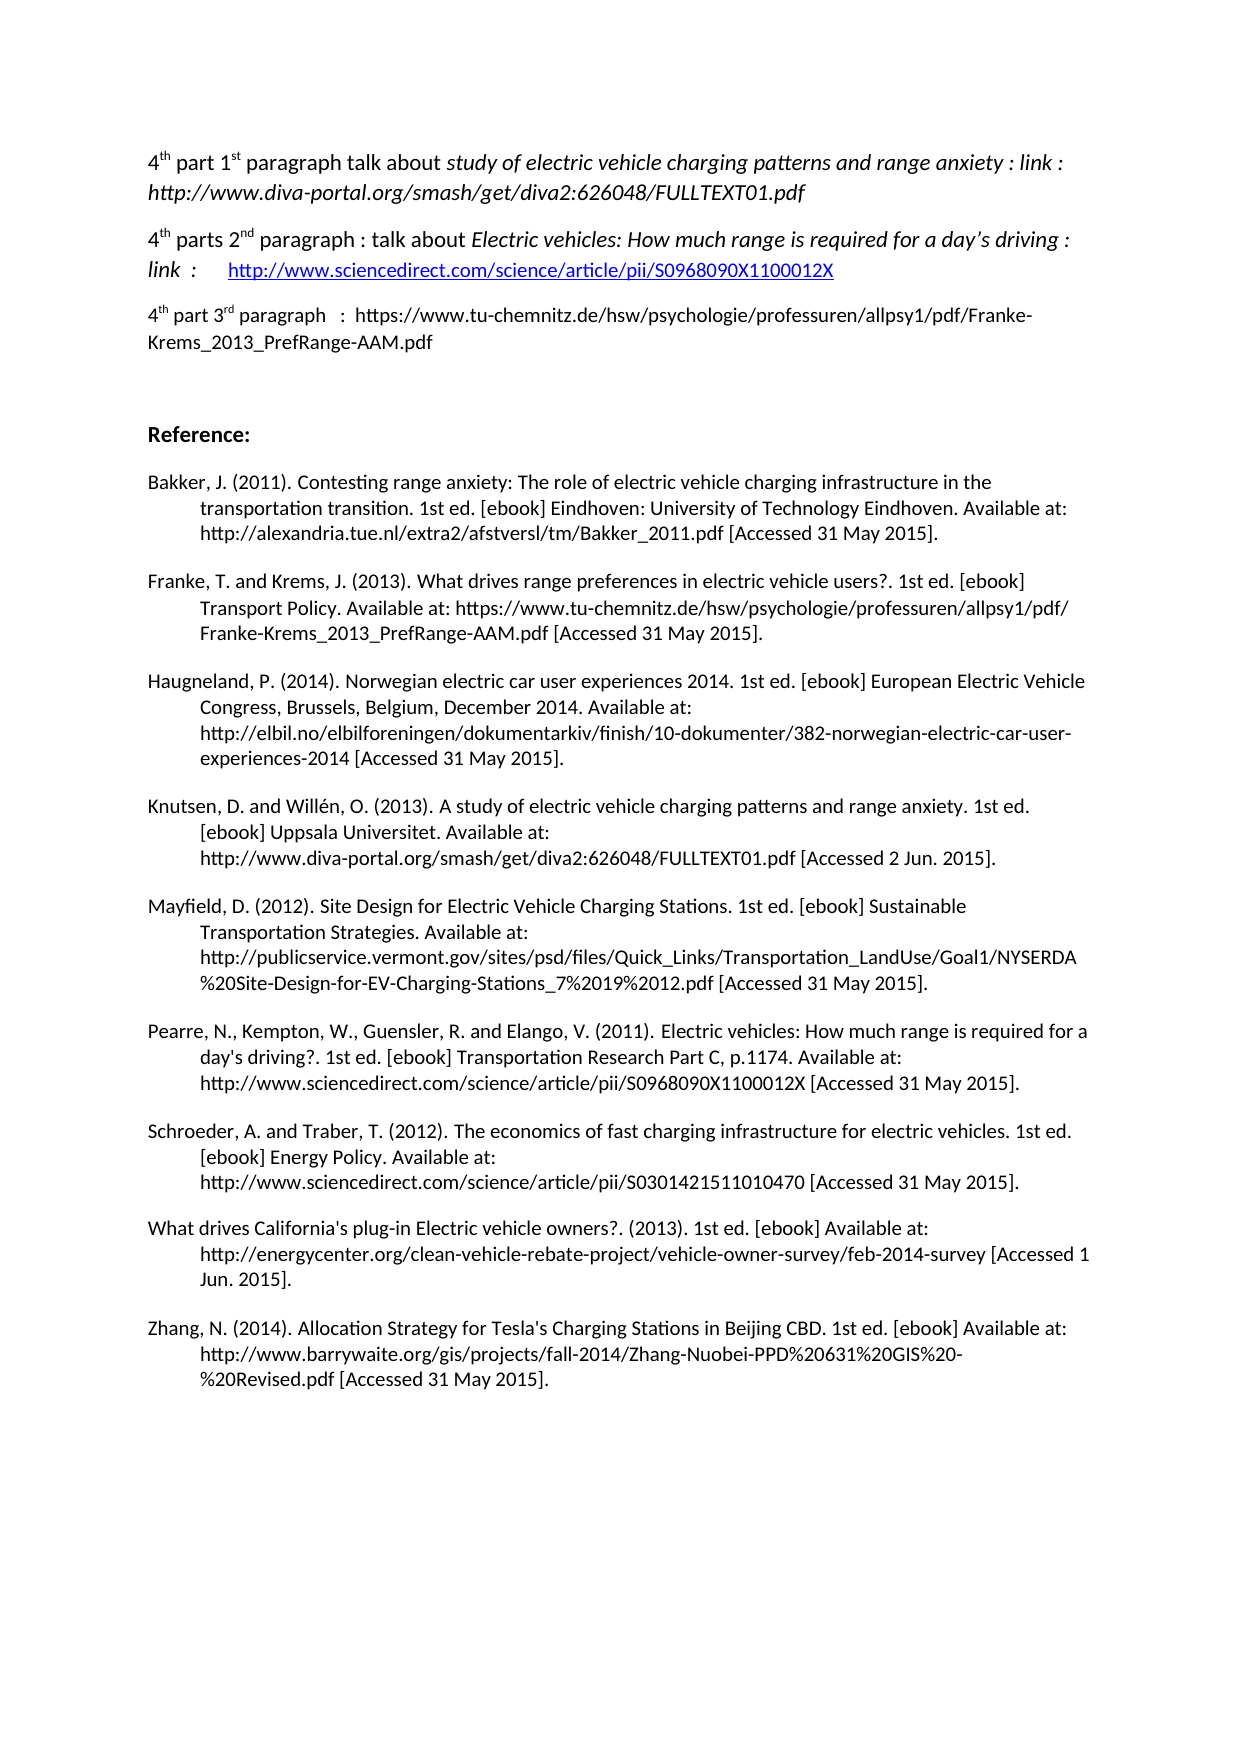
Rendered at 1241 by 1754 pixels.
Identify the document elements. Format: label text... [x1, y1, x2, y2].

text 4th part 1st paragraph talk about study of electric vehicle charging patterns and range anxiety : link : http://www.diva-portal.org/smash/get/diva2:626048/FULLTEXT01.pdf [148, 148, 1093, 206]
text Bakker, J. (2011). Contesting range anxiety: The role of electric vehicle charging infrastructure in the transportation transition. 1st ed. [ebook] Eindhoven: University of Technology Eindhoven. Available at: http://alexandria.tue.nl/extra2/afstversl/tm/Bakker_2011.pdf [Accessed 31 May 2015]. [148, 467, 1093, 546]
text Reference: [148, 420, 1093, 448]
text Knutsen, D. and Willén, O. (2013). A study of electric vehicle charging patterns and range anxiety. 1st ed. [ebook] Uppsala Universitet. Available at: http://www.diva-portal.org/smash/get/diva2:626048/FULLTEXT01.pdf [Accessed 2 Jun. 2015]. [148, 791, 1093, 870]
text Zhang, N. (2014). Allocation Strategy for Tesla's Charging Stations in Beijing CBD. 1st ed. [ebook] Available at: http://www.barrywaite.org/gis/projects/fall-2014/Zhang-Nuobei-PPD%20631%20GIS%20-%20Revised.pdf [Accessed 31 May 2015]. [148, 1313, 1093, 1392]
text Pearre, N., Kempton, W., Guensler, R. and Elango, V. (2011). Electric vehicles: How much range is required for a day's driving?. 1st ed. [ebook] Transportation Research Part C, p.1174. Available at: http://www.sciencedirect.com/science/article/pii/S0968090X1100012X [Accessed 31 May 2015]. [148, 1016, 1093, 1095]
text Schroeder, A. and Traber, T. (2012). The economics of fast charging infrastructure for electric vehicles. 1st ed. [ebook] Energy Policy. Available at: http://www.sciencedirect.com/science/article/pii/S0301421511010470 [Accessed 31 May 2015]. [148, 1116, 1093, 1195]
text Haugneland, P. (2014). Norwegian electric car user experiences 2014. 1st ed. [ebook] European Electric Vehicle Congress, Brussels, Belgium, December 2014. Available at: http://elbil.no/elbilforeningen/dokumentarkiv/finish/10-dokumenter/382-norwegian-electric-car-user-experiences-2014 [Accessed 31 May 2015]. [148, 666, 1093, 771]
text 4th part 3rd paragraph : https://www.tu-chemnitz.de/hsw/psychologie/professuren/allpsy1/pdf/Franke-Krems_2013_PrefRange-AAM.pdf [148, 302, 1093, 354]
text Mayfield, D. (2012). Site Design for Electric Vehicle Charging Stations. 1st ed. [ebook] Sustainable Transportation Strategies. Available at: http://publicservice.vermont.gov/sites/psd/files/Quick_Links/Transportation_LandUse/Goal1/NYSERDA%20Site-Design-for-EV-Charging-Stations_7%2019%2012.pdf [Accessed 31 May 2015]. [148, 891, 1093, 995]
text 4th parts 2nd paragraph : talk about Electric vehicles: How much range is required for a day’s driving : link : http://www.sciencedirect.com/science/article/pii/S0968090X1100012X [148, 225, 1093, 283]
text Franke, T. and Krems, J. (2013). What drives range preferences in electric vehicle users?. 1st ed. [ebook] Transport Policy. Available at: https://www.tu-chemnitz.de/hsw/psychologie/professuren/allpsy1/pdf/Franke-Krems_2013_PrefRange-AAM.pdf [Accessed 31 May 2015]. [148, 567, 1093, 646]
text What drives California's plug-in Electric vehicle owners?. (2013). 1st ed. [ebook] Available at: http://energycenter.org/clean-vehicle-rebate-project/vehicle-owner-survey/feb-2014-survey [Accessed 1 Jun. 2015]. [148, 1216, 1093, 1292]
